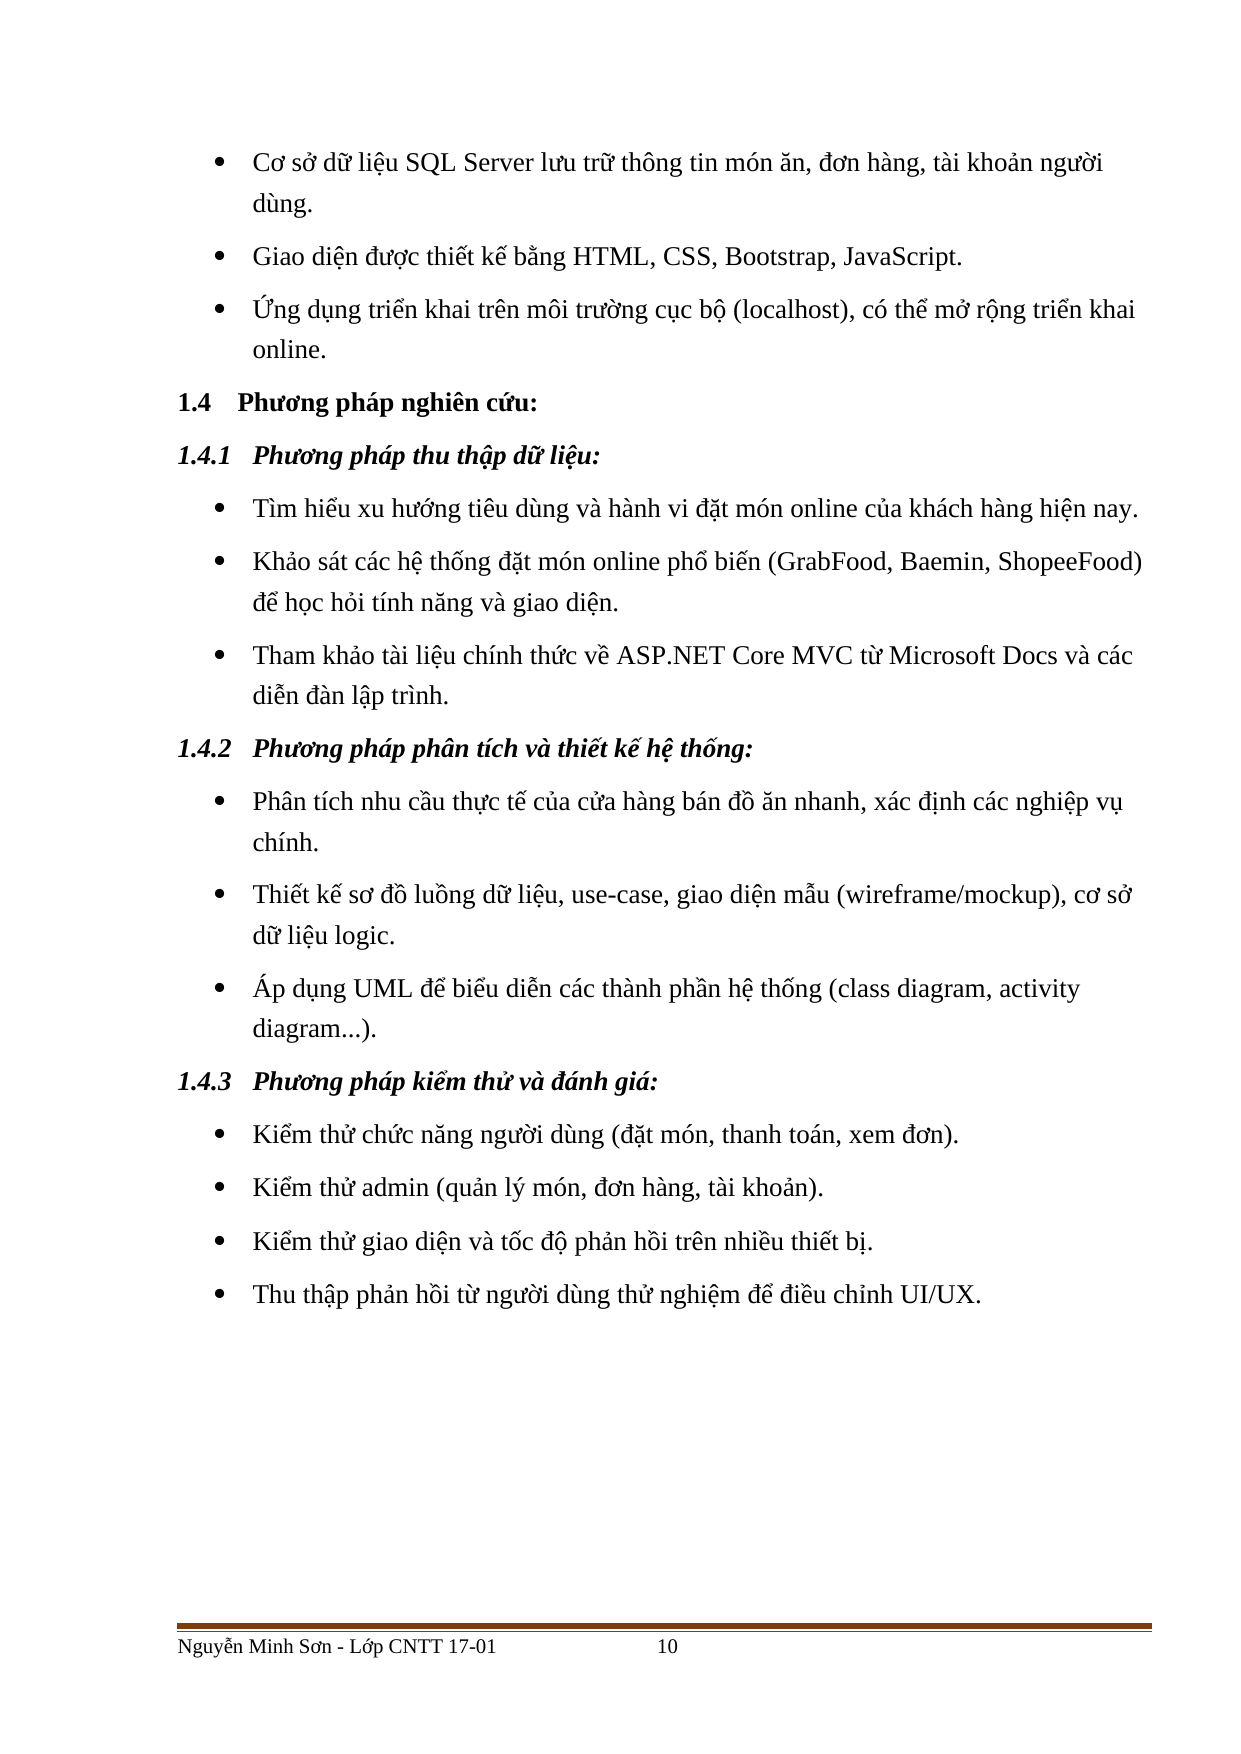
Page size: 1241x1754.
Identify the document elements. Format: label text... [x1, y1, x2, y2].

list Giao diện được thiết kế bằng HTML, CSS, Bootstrap, JavaScript. [215, 240, 1152, 271]
subtitle Phương pháp thu thập dữ liệu: [177, 439, 1152, 470]
list Phân tích nhu cầu thực tế của cửa hàng bán đồ ăn nhanh, xác định các nghiệp vụ chính. [215, 785, 1152, 857]
list Kiểm thử admin (quản lý món, đơn hàng, tài khoản). [215, 1171, 1152, 1203]
list Cơ sở dữ liệu SQL Server lưu trữ thông tin món ăn, đơn hàng, tài khoản người dùng. [215, 146, 1152, 218]
list Ứng dụng triển khai trên môi trường cục bộ (localhost), có thể mở rộng triển khai online. [215, 293, 1152, 364]
list Khảo sát các hệ thống đặt món online phổ biến (GrabFood, Baemin, ShopeeFood) để học hỏi tính năng và giao diện. [215, 545, 1152, 617]
list Kiểm thử chức năng người dùng (đặt món, thanh toán, xem đơn). [215, 1118, 1152, 1149]
list Tìm hiểu xu hướng tiêu dùng và hành vi đặt món online của khách hàng hiện nay. [215, 492, 1152, 523]
list Thu thập phản hồi từ người dùng thử nghiệm để điều chỉnh UI/UX. [215, 1278, 1152, 1309]
list Kiểm thử giao diện và tốc độ phản hồi trên nhiều thiết bị. [215, 1224, 1152, 1256]
list Tham khảo tài liệu chính thức về ASP.NET Core MVC từ Microsoft Docs và các diễn đàn lập trình. [215, 639, 1152, 710]
subtitle Phương pháp nghiên cứu: [177, 386, 1152, 417]
list Thiết kế sơ đồ luồng dữ liệu, use-case, giao diện mẫu (wireframe/mockup), cơ sở dữ liệu logic. [215, 878, 1152, 950]
list Áp dụng UML để biểu diễn các thành phần hệ thống (class diagram, activity diagram...). [215, 972, 1152, 1044]
subtitle Phương pháp kiểm thử và đánh giá: [177, 1065, 1152, 1097]
subtitle Phương pháp phân tích và thiết kế hệ thống: [177, 732, 1152, 763]
